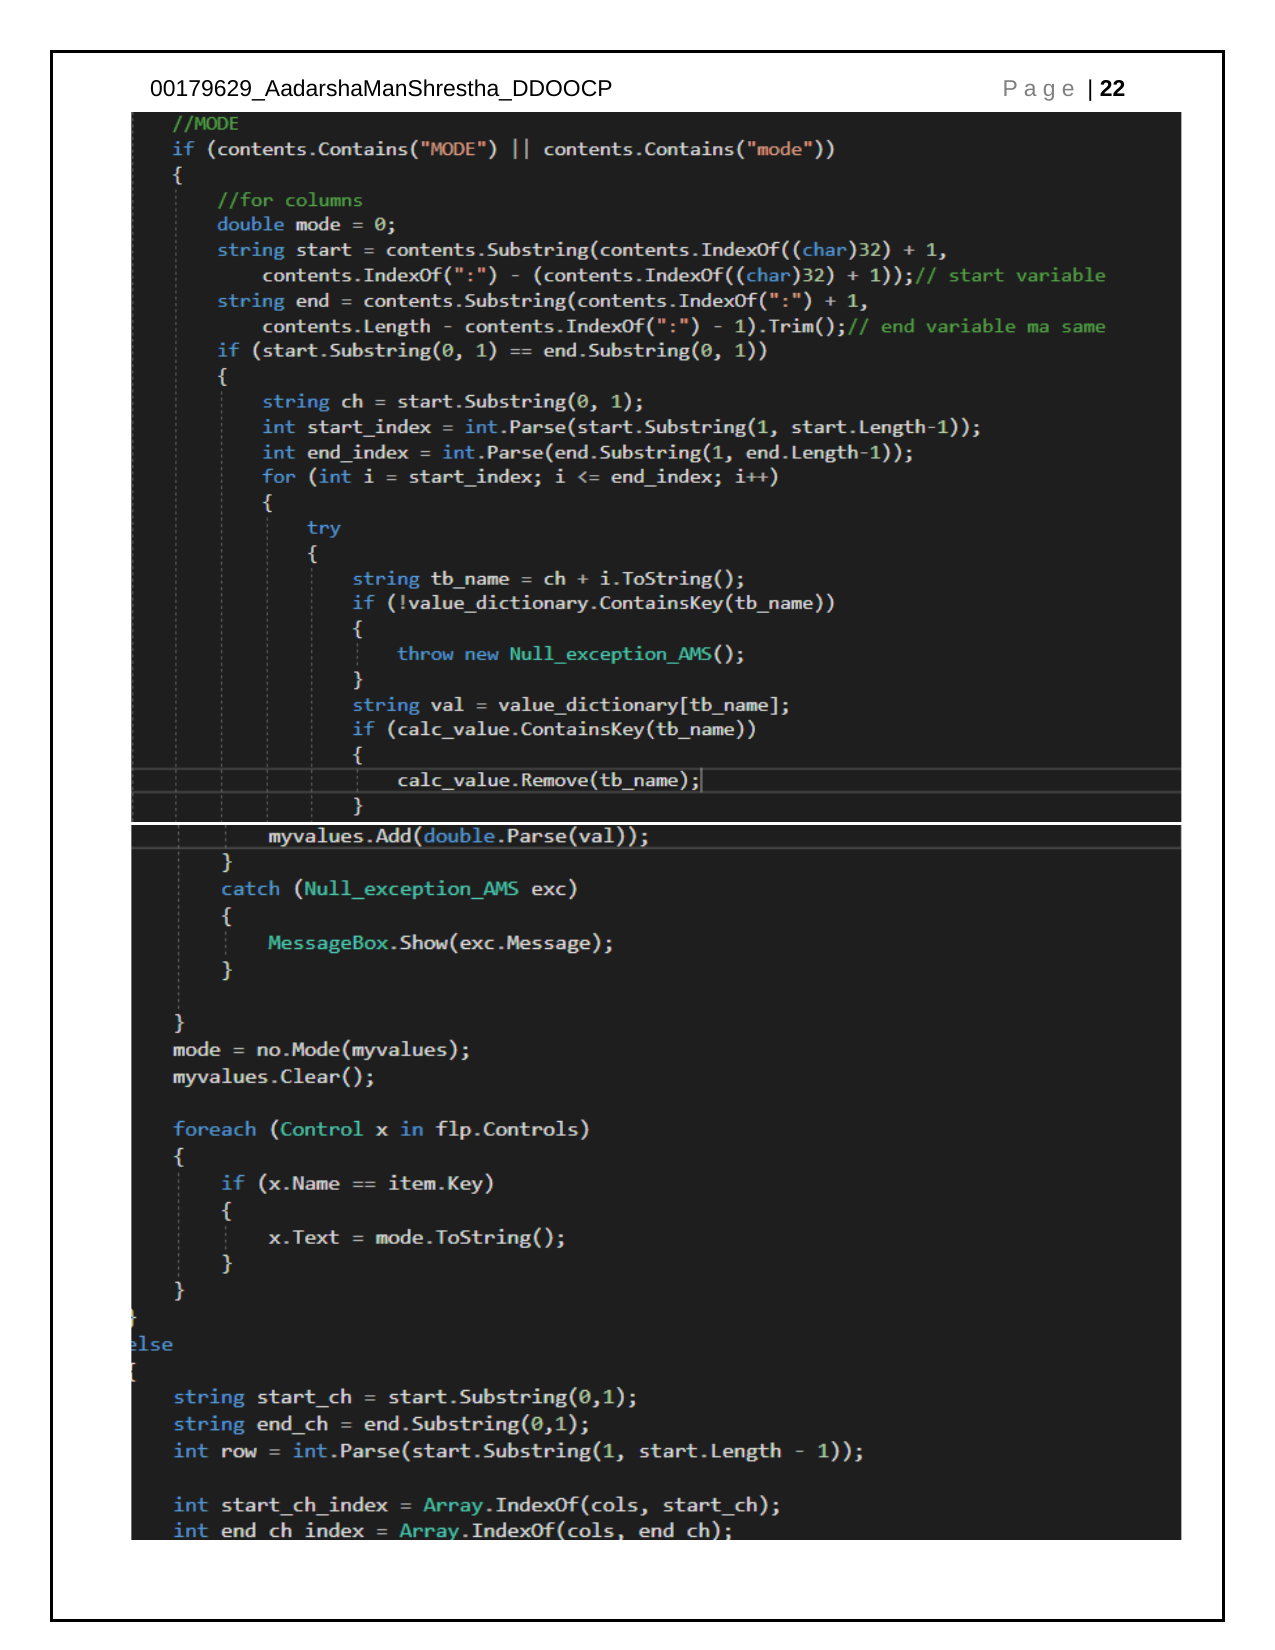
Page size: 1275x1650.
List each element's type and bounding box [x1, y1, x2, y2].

picture [131, 825, 1182, 1540]
picture [131, 112, 1182, 822]
